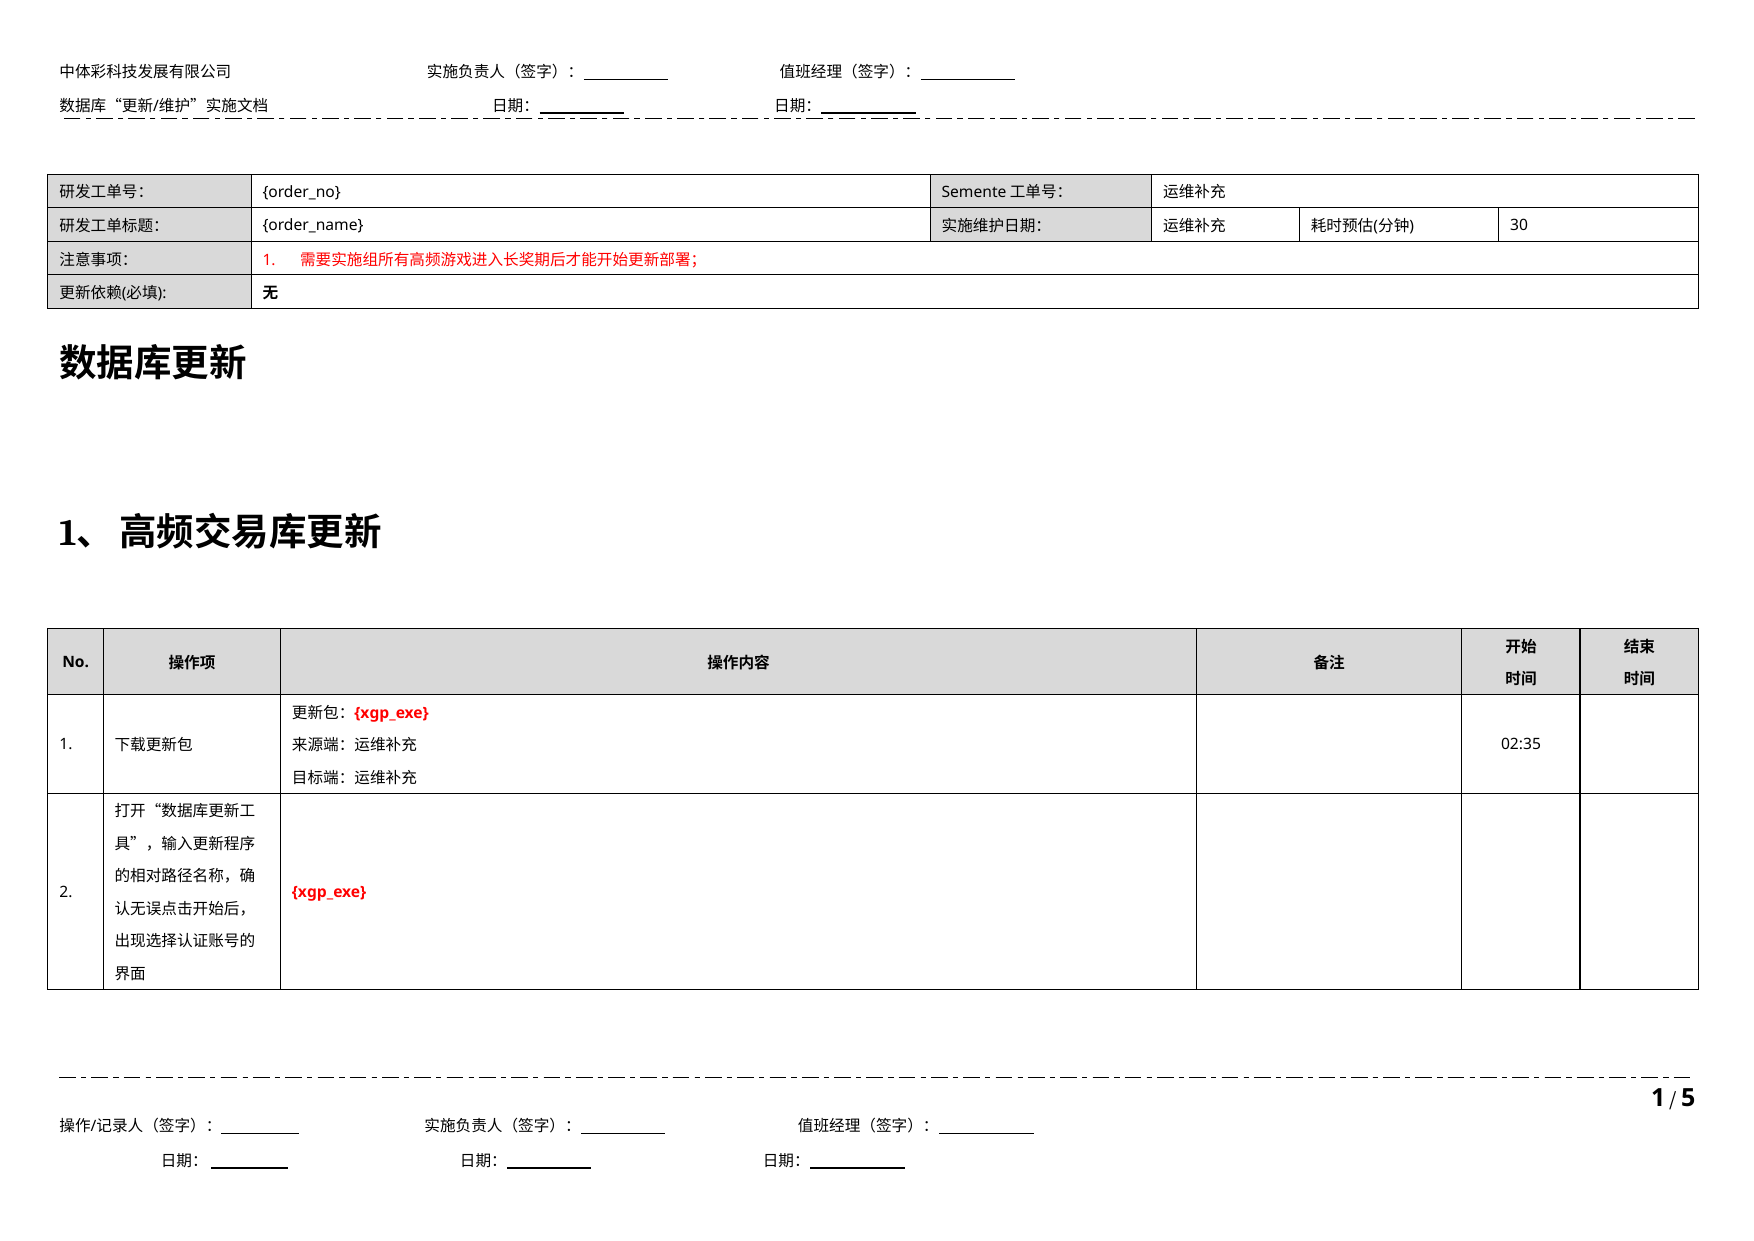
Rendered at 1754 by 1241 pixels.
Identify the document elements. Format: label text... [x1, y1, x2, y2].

table_header 开始 时间 [1462, 629, 1579, 694]
table_cell [48, 794, 103, 988]
table_header 操作项 [104, 629, 280, 694]
subtitle 数据库更新 [59, 328, 1695, 393]
table_cell 打开“数据库更新工具”，输入更新程序的相对路径名称，确认无误点击开始后，出现选择认证账号的界面 [104, 794, 280, 988]
table_header 备注 [1197, 629, 1461, 694]
table_cell [1581, 794, 1698, 988]
table_header {order_no} [252, 175, 930, 207]
table_header 研发工单号： [48, 175, 251, 207]
table_cell {order_name} [252, 208, 930, 241]
table_header 操作内容 [281, 629, 1196, 694]
table_cell [1581, 695, 1698, 792]
table_cell 下载更新包 [104, 695, 280, 792]
table_cell 更新依赖(必填): [48, 275, 251, 308]
table_header Semente工单号： [931, 175, 1151, 207]
table_cell 注意事项： [48, 242, 251, 274]
table_cell 实施维护日期： [931, 208, 1151, 241]
table_cell [1462, 794, 1579, 988]
table_cell 更新包：{xgp_exe} 来源端：运维补充 目标端：运维补充 [281, 695, 1196, 792]
table_header No. [48, 629, 103, 694]
table_cell 耗时预估(分钟) [1300, 208, 1498, 241]
table_cell [1197, 794, 1461, 988]
table_header 运维补充 [1152, 175, 1698, 207]
table_cell [48, 695, 103, 792]
table_cell 运维补充 [1152, 208, 1299, 241]
table_cell 需要实施组所有高频游戏进入长奖期后才能开始更新部署； [252, 242, 1698, 274]
table_cell {xgp_exe} [281, 794, 1196, 988]
table_cell 02:35 [1462, 695, 1579, 792]
table_cell 研发工单标题： [48, 208, 251, 241]
table_cell [1197, 695, 1461, 792]
table_cell 30 [1499, 208, 1698, 241]
table_cell 无 [252, 275, 1698, 308]
subtitle 高频交易库更新 [59, 496, 1695, 561]
table_header 结束 时间 [1581, 629, 1698, 694]
